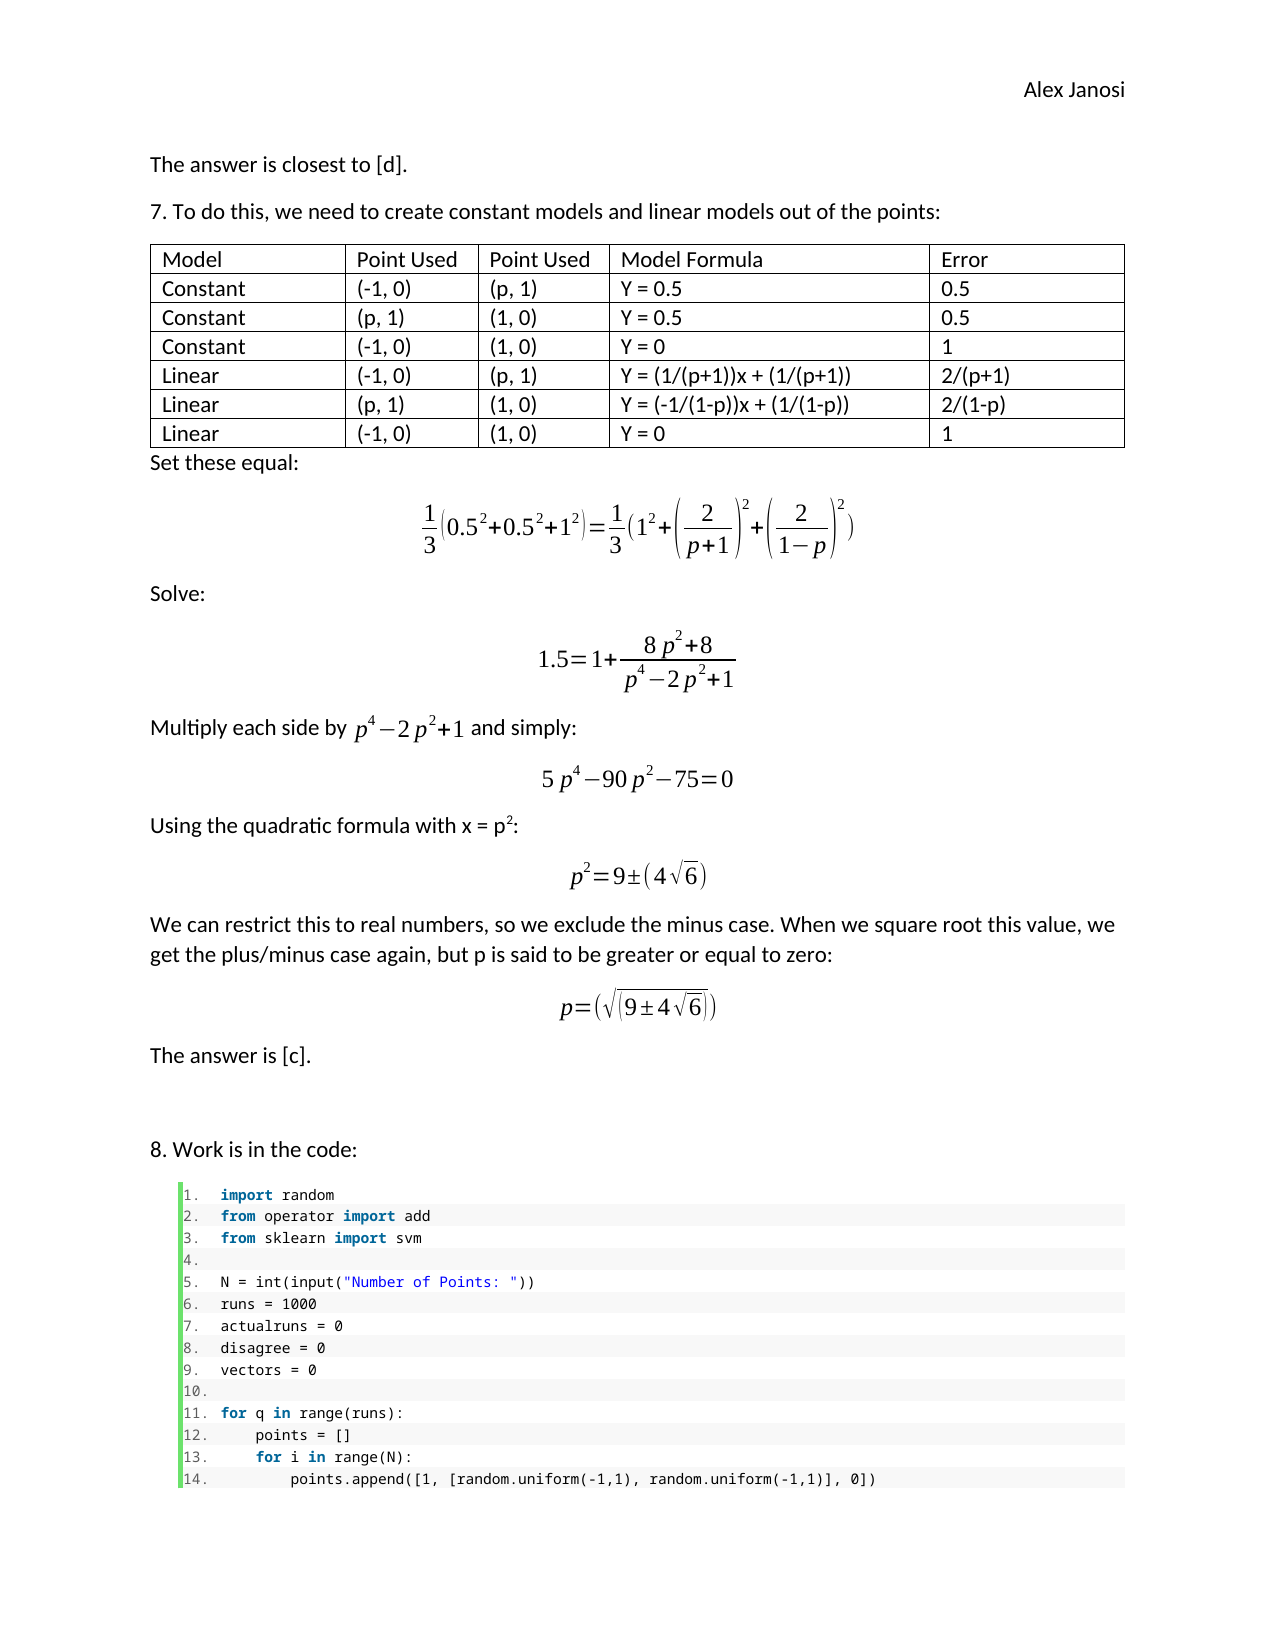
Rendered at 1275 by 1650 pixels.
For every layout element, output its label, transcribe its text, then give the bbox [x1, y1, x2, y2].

text The answer is closest to [d]. [150, 150, 1125, 178]
text 7. To do this, we need to create constant models and linear models out of the points: [150, 197, 1125, 225]
table_cell (1, 0) [479, 390, 609, 418]
list vectors = 0 [183, 1357, 1125, 1379]
table_cell Y = 0.5 [610, 303, 929, 331]
list N = int(input("Number of Points: ")) [183, 1270, 1125, 1292]
list import random [183, 1182, 1125, 1204]
table_header Model Formula [610, 245, 929, 273]
list points = [] [183, 1423, 1125, 1445]
list from sklearn import svm [183, 1226, 1125, 1248]
table_cell (1, 0) [479, 419, 609, 447]
table_cell (p, 1) [479, 361, 609, 389]
table_cell (p, 1) [479, 274, 609, 302]
list points.append([1, [random.uniform(-1,1), random.uniform(-1,1)], 0]) [183, 1467, 1125, 1488]
table_header Point Used [479, 245, 609, 273]
table_header Error [930, 245, 1124, 273]
table_cell Y = 0 [610, 332, 929, 360]
text We can restrict this to real numbers, so we exclude the minus case. When we square root this value, we get the plus/minus case again, but p is said to be greater or equal to zero: [150, 910, 1125, 968]
table_header Point Used [346, 245, 478, 273]
table_cell Constant [151, 274, 345, 302]
table_cell Linear [151, 361, 345, 389]
list for i in range(N): [183, 1445, 1125, 1467]
table_cell 0.5 [930, 303, 1124, 331]
list actualruns = 0 [183, 1313, 1125, 1335]
table_cell (-1, 0) [346, 361, 478, 389]
text 8. Work is in the code: [150, 1135, 1125, 1163]
table_cell (-1, 0) [346, 332, 478, 360]
table_cell 0.5 [930, 274, 1124, 302]
table_header Model [151, 245, 345, 273]
table_cell (1, 0) [479, 303, 609, 331]
table_cell Y = 0.5 [610, 274, 929, 302]
table_cell (-1, 0) [346, 419, 478, 447]
table_cell Y = (1/(p+1))x + (1/(p+1)) [610, 361, 929, 389]
table_cell 1 [930, 419, 1124, 447]
list disagree = 0 [183, 1335, 1125, 1357]
table_cell (p, 1) [346, 303, 478, 331]
table_cell (p, 1) [346, 390, 478, 418]
table_cell Y = (-1/(1-p))x + (1/(1-p)) [610, 390, 929, 418]
list for q in range(runs): [183, 1401, 1125, 1423]
table_cell Y = 0 [610, 419, 929, 447]
list runs = 1000 [183, 1292, 1125, 1313]
table_cell Constant [151, 303, 345, 331]
table_cell Linear [151, 419, 345, 447]
text Solve: [150, 579, 1125, 607]
table_cell 2/(p+1) [930, 361, 1124, 389]
table_cell Constant [151, 332, 345, 360]
text Multiply each side by and simply: [150, 711, 1125, 742]
table_cell 2/(1-p) [930, 390, 1124, 418]
text Using the quadratic formula with x = p2: [150, 811, 1125, 839]
table_cell 1 [930, 332, 1124, 360]
list from operator import add [183, 1204, 1125, 1226]
table_cell Linear [151, 390, 345, 418]
text Set these equal: [150, 448, 1125, 476]
table_cell (1, 0) [479, 332, 609, 360]
text The answer is [c]. [150, 1042, 1125, 1070]
table_cell (-1, 0) [346, 274, 478, 302]
